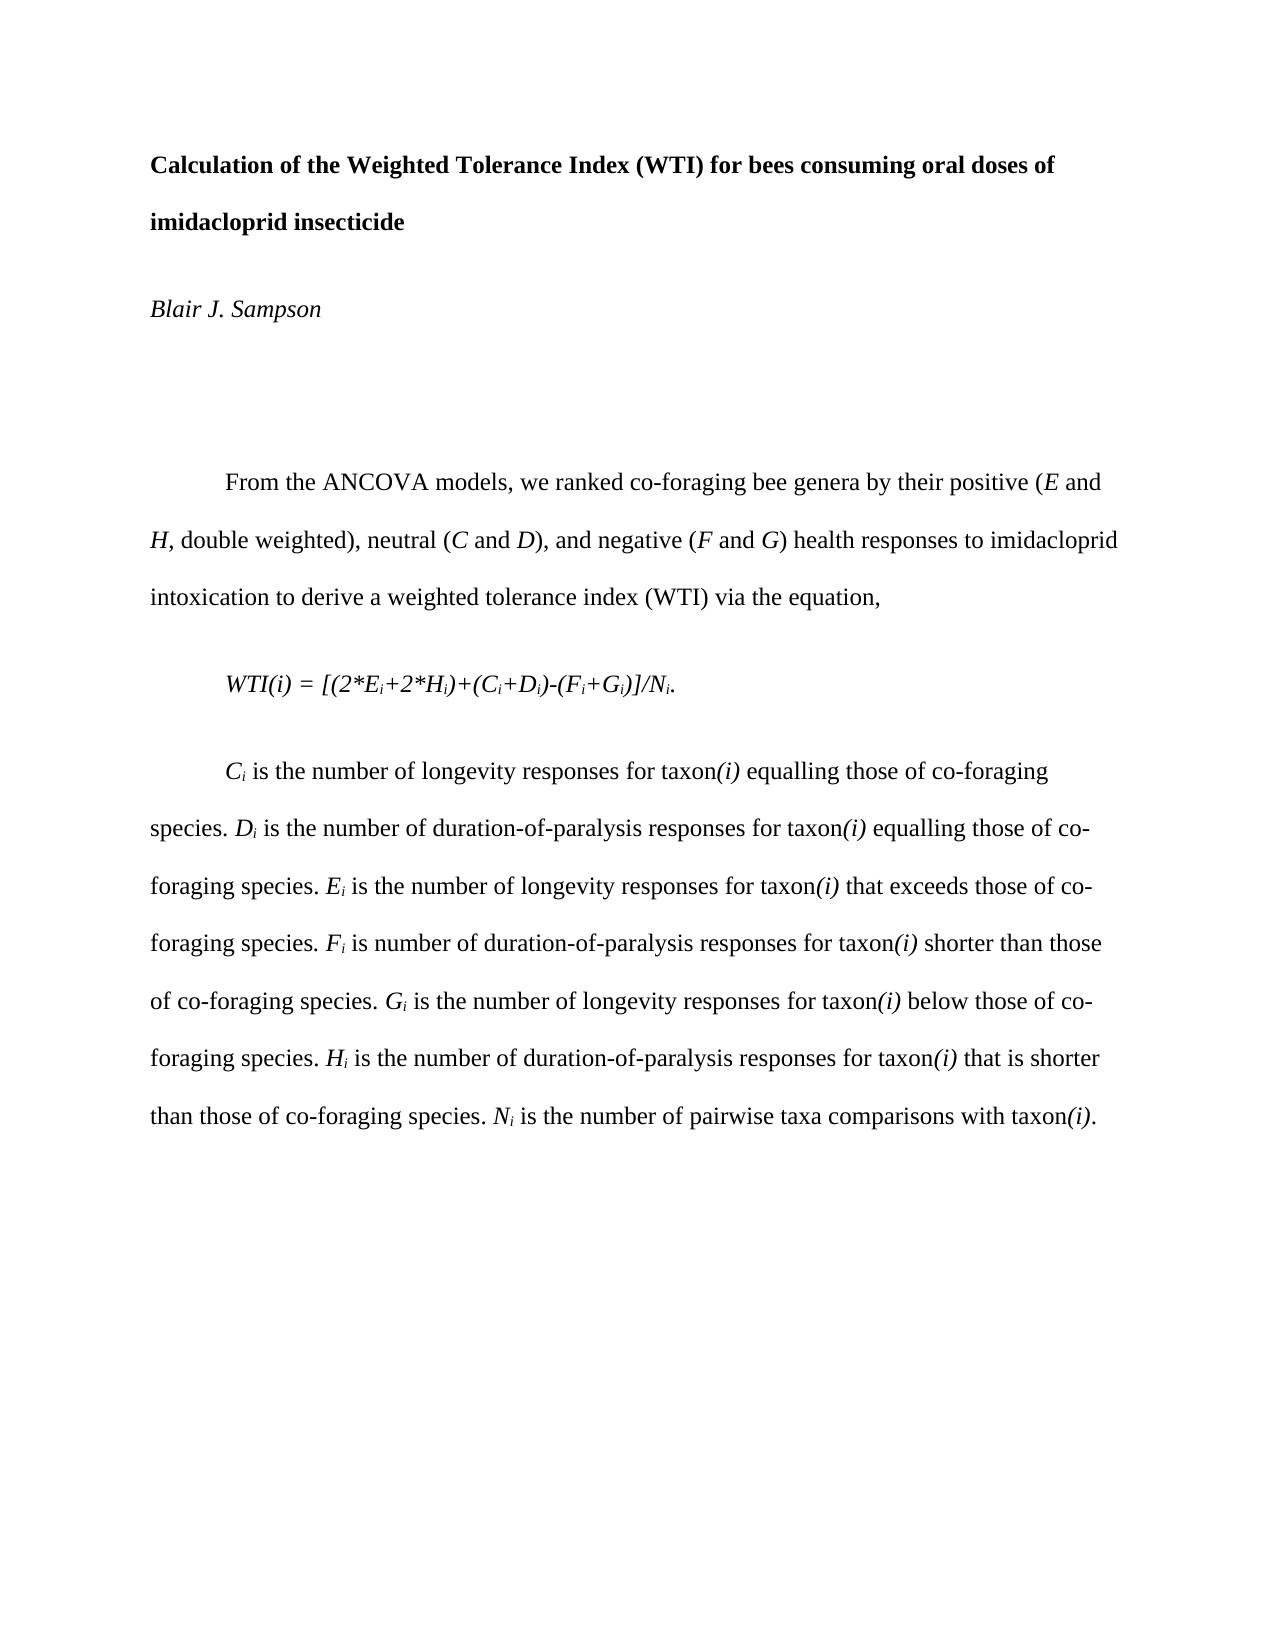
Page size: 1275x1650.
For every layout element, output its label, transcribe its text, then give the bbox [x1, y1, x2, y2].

text Blair J. Sampson [150, 294, 1125, 323]
text Ci is the number of longevity responses for taxon(i) equalling those of co-foraging species. Di is the number of duration-of-paralysis responses for taxon(i) equalling those of co-foraging species. Ei is the number of longevity responses for taxon(i) that exceeds those of co-foraging species. Fi is number of duration-of-paralysis responses for taxon(i) shorter than those of co-foraging species. Gi is the number of longevity responses for taxon(i) below those of co-foraging species. Hi is the number of duration-of-paralysis responses for taxon(i) that is shorter than those of co-foraging species. Ni is the number of pairwise taxa comparisons with taxon(i). [150, 756, 1125, 1129]
text From the ANCOVA models, we ranked co-foraging bee genera by their positive (E and H, double weighted), neutral (C and D), and negative (F and G) health responses to imidacloprid intoxication to derive a weighted tolerance index (WTI) via the equation, [150, 467, 1125, 611]
text Calculation of the Weighted Tolerance Index (WTI) for bees consuming oral doses of imidacloprid insecticide [150, 150, 1125, 236]
text WTI(i) = [(2*Ei+2*Hi)+(Ci+Di)-(Fi+Gi)]/Ni. [150, 669, 1125, 698]
